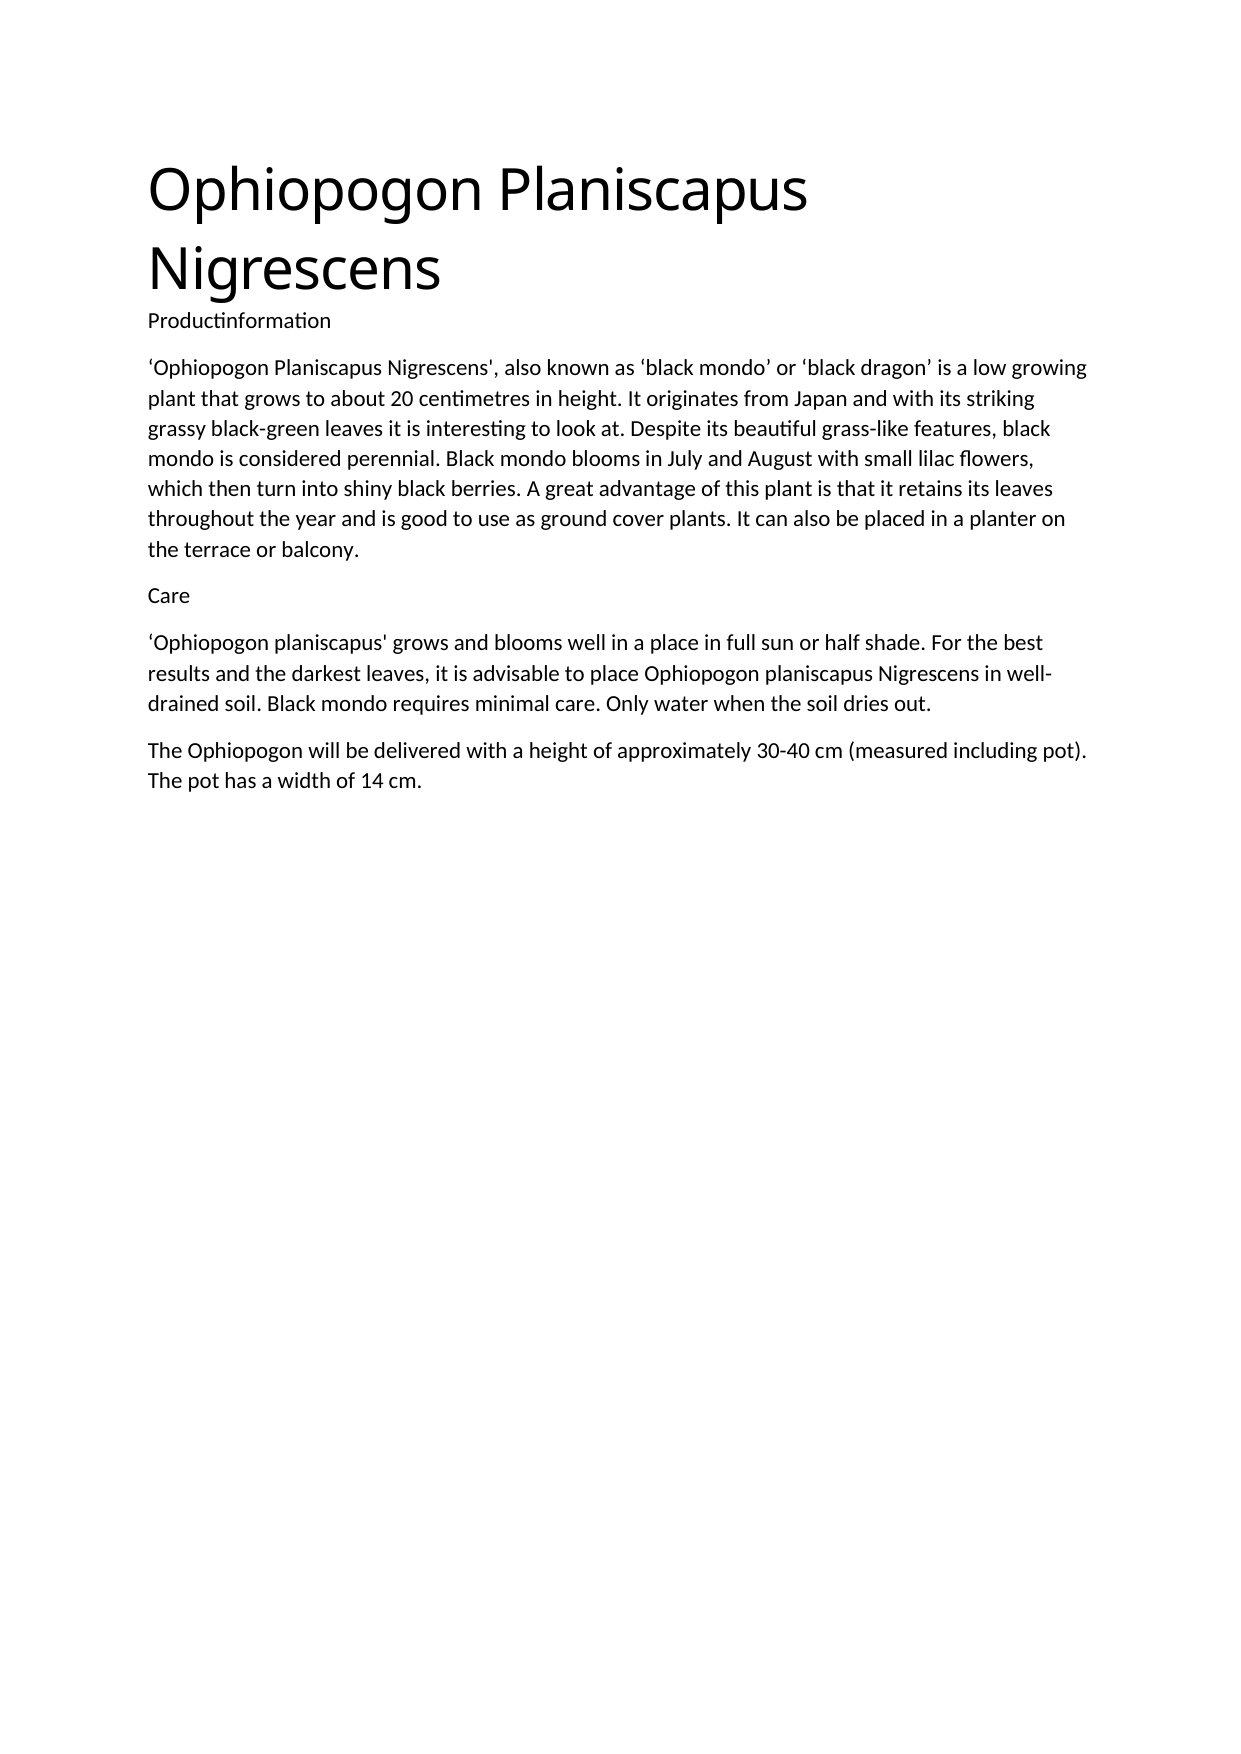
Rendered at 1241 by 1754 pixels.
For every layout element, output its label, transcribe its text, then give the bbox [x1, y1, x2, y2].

title Ophiopogon Planiscapus Nigrescens [442, 148, 1093, 307]
text Productinformation [148, 307, 1093, 334]
text Care [148, 582, 1093, 609]
text ‘Ophiopogon Planiscapus Nigrescens', also known as ‘black mondo’ or ‘black dragon’ is a low growing plant that grows to about 20 centimetres in height. It originates from Japan and with its striking grassy black-green leaves it is interesting to look at. Despite its beautiful grass-like features, black mondo is considered perennial. Black mondo blooms in July and August with small lilac flowers, which then turn into shiny black berries. A great advantage of this plant is that it retains its leaves throughout the year and is good to use as ground cover plants. It can also be placed in a planter on the terrace or balcony. [148, 353, 1093, 563]
text The Ophiopogon will be delivered with a height of approximately 30-40 cm (measured including pot). The pot has a width of 14 cm. [148, 736, 1093, 794]
text ‘Ophiopogon planiscapus' grows and blooms well in a place in full sun or half shade. For the best results and the darkest leaves, it is advisable to place Ophiopogon planiscapus Nigrescens in well-drained soil. Black mondo requires minimal care. Only water when the soil dries out. [148, 628, 1093, 717]
